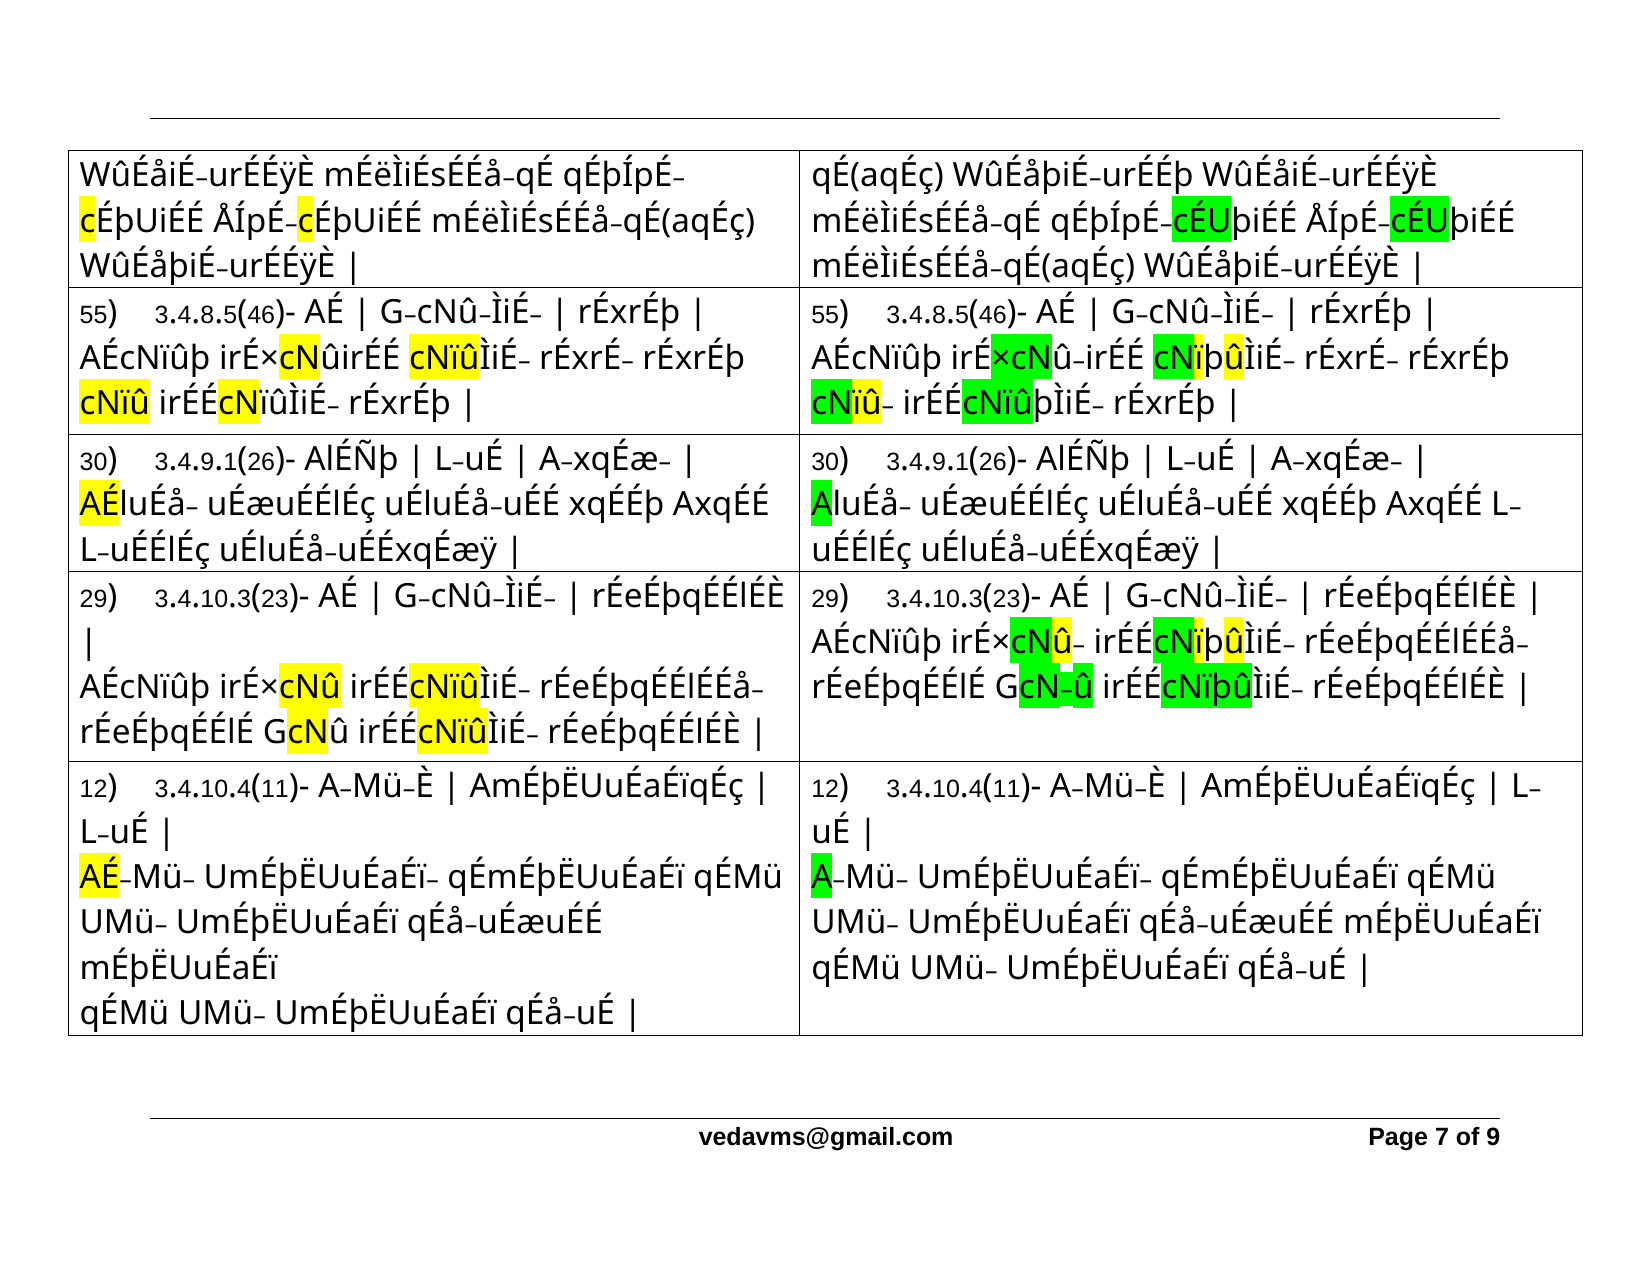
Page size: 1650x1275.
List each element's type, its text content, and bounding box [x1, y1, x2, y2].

table_cell 12) 3.4.10.4(11)- A–Mü–È | AmÉþËUuÉaÉïqÉç | L–uÉ | AÉ–Mü– UmÉþËUuÉaÉï– qÉmÉþËUuÉaÉï qÉMü UMü– UmÉþËUuÉaÉï qÉå–uÉæuÉÉ mÉþËUuÉaÉï qÉMü UMü– UmÉþËUuÉaÉï qÉå–uÉ | [69, 762, 799, 1034]
table_cell 30) 3.4.9.1(26)- AlÉÑþ | L–uÉ | A–xqÉæ– | AÉluÉå– uÉæuÉÉlÉç uÉluÉå–uÉÉ xqÉÉþ AxqÉÉ L–uÉÉlÉç uÉluÉå–uÉÉxqÉæÿ | [69, 435, 799, 571]
table_cell 29) 3.4.10.3(23)- AÉ | G–cNû–ÌiÉ– | rÉeÉþqÉÉlÉÈ | AÉcNïûþ irÉ×cNû– irÉÉcNïþûÌiÉ– rÉeÉþqÉÉlÉÉå– rÉeÉþqÉÉlÉ GcN–û irÉÉcNïþûÌiÉ– rÉeÉþqÉÉlÉÈ | [800, 572, 1582, 761]
table_cell 55) 3.4.8.5(46)- AÉ | G–cNû–ÌiÉ– | rÉxrÉþ | AÉcNïûþ irÉ×cNû–irÉÉ cNïþûÌiÉ– rÉxrÉ– rÉxrÉþ cNïû– irÉÉcNïûþÌiÉ– rÉxrÉþ | [800, 288, 1582, 434]
table_cell 12) 3.4.10.4(11)- A–Mü–È | AmÉþËUuÉaÉïqÉç | L–uÉ | A–Mü– UmÉþËUuÉaÉï– qÉmÉþËUuÉaÉï qÉMü UMü– UmÉþËUuÉaÉï qÉå–uÉæuÉÉ mÉþËUuÉaÉï qÉMü UMü– UmÉþËUuÉaÉï qÉå–uÉ | [800, 762, 1582, 1034]
table_cell 30) 3.4.9.1(26)- AlÉÑþ | L–uÉ | A–xqÉæ– | AluÉå– uÉæuÉÉlÉç uÉluÉå–uÉÉ xqÉÉþ AxqÉÉ L–uÉÉlÉç uÉluÉå–uÉÉxqÉæÿ | [800, 435, 1582, 571]
table_cell 29) 3.4.10.3(23)- AÉ | G–cNû–ÌiÉ– | rÉeÉþqÉÉlÉÈ | AÉcNïûþ irÉ×cNû irÉÉcNïûÌiÉ– rÉeÉþqÉÉlÉÉå– rÉeÉþqÉÉlÉ GcNû irÉÉcNïûÌiÉ– rÉeÉþqÉÉlÉÈ | [69, 572, 799, 761]
table_cell 55) 3.4.8.5(46)- AÉ | G–cNû–ÌiÉ– | rÉxrÉþ | AÉcNïûþ irÉ×cNûirÉÉ cNïûÌiÉ– rÉxrÉ– rÉxrÉþ cNïû irÉÉcNïûÌiÉ– rÉxrÉþ | [69, 288, 799, 434]
